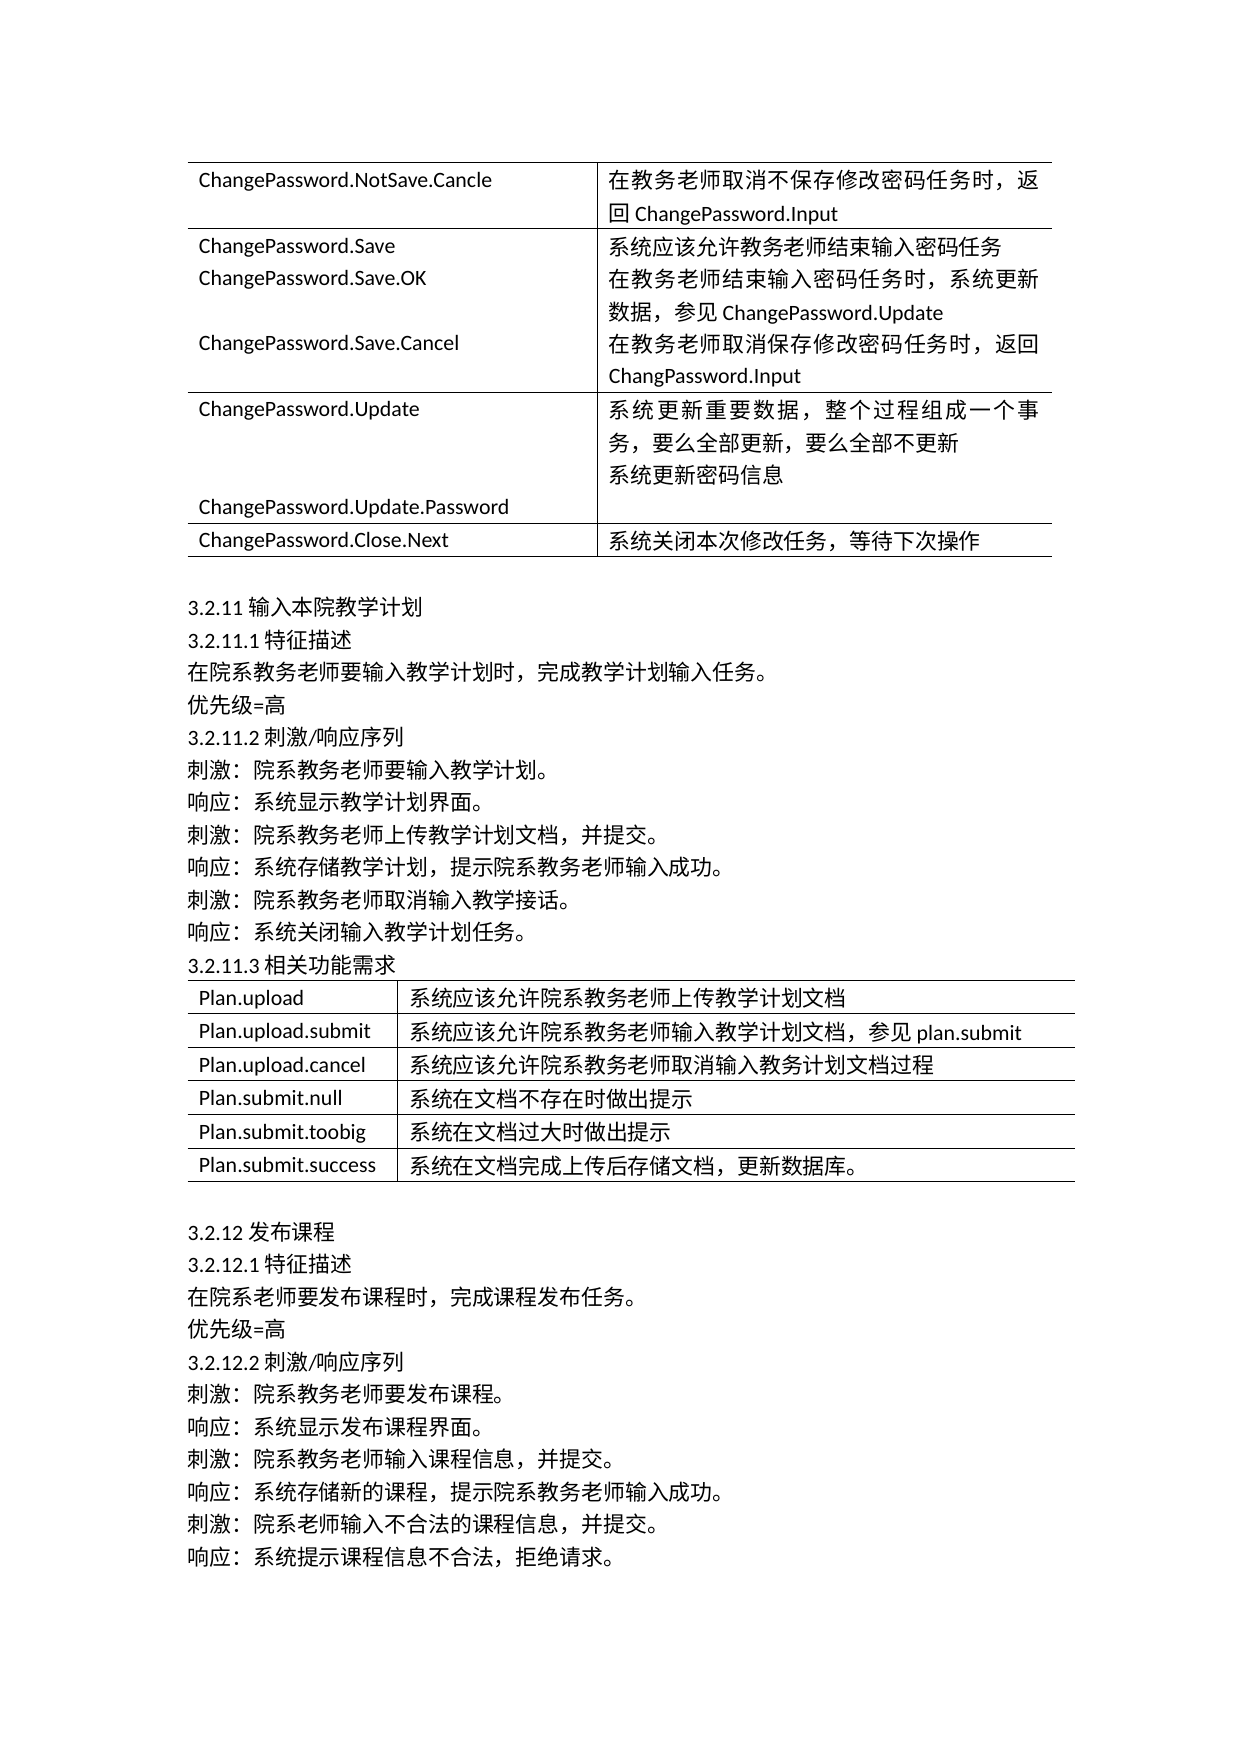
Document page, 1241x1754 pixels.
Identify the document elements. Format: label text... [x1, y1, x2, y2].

table_cell 系统更新重要数据，整个过程组成一个事务，要么全部更新，要么全部不更新 系统更新密码信息 [598, 393, 1052, 523]
text 刺激：院系老师输入不合法的课程信息，并提交。 [187, 1507, 1053, 1539]
table_cell ChangePassword.Update ChangePassword.Update.Password [188, 393, 597, 523]
text 响应：系统存储教学计划，提示院系教务老师输入成功。 [187, 850, 1053, 882]
text 刺激：院系教务老师输入课程信息，并提交。 [187, 1442, 1053, 1474]
text 响应：系统提示课程信息不合法，拒绝请求。 [187, 1539, 1053, 1572]
table_header Plan.upload [188, 981, 397, 1013]
text 刺激：院系教务老师要发布课程。 [187, 1377, 1053, 1409]
table_cell Plan.upload.cancel [188, 1048, 397, 1080]
text 3.2.11.1 特征描述 [187, 622, 1053, 655]
text 刺激：院系教务老师取消输入教学接话。 [187, 882, 1053, 915]
table_cell 系统应该允许教务老师结束输入密码任务 在教务老师结束输入密码任务时，系统更新数据，参见ChangePassword.Update 在教务老师取消保存修改密码任务时，返回ChangPassword.Input [598, 229, 1052, 392]
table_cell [188, 163, 597, 228]
table_cell 系统应该允许院系教务老师输入教学计划文档，参见plan.submit [398, 1014, 1075, 1047]
text 响应：系统显示教学计划界面。 [187, 785, 1053, 817]
text 3.2.11 输入本院教学计划 [187, 590, 1053, 622]
text 响应：系统显示发布课程界面。 [187, 1409, 1053, 1442]
table_cell 系统在文档完成上传后存储文档，更新数据库。 [398, 1149, 1075, 1181]
table_cell 系统在文档不存在时做出提示 [398, 1081, 1075, 1114]
table_cell Plan.submit.null [188, 1081, 397, 1114]
text 3.2.12.1 特征描述 [187, 1247, 1053, 1279]
text 3.2.11.2 刺激/响应序列 [187, 720, 1053, 752]
table_cell Plan.submit.toobig [188, 1115, 397, 1147]
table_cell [598, 163, 1052, 228]
table_cell ChangePassword.Close.Next [188, 524, 597, 556]
text 3.2.12 发布课程 [187, 1214, 1053, 1247]
table_cell Plan.upload.submit [188, 1014, 397, 1047]
table_cell 系统在文档过大时做出提示 [398, 1115, 1075, 1147]
text 刺激：院系教务老师上传教学计划文档，并提交。 [187, 817, 1053, 850]
table_cell 系统关闭本次修改任务，等待下次操作 [598, 524, 1052, 556]
table_cell Plan.submit.success [188, 1149, 397, 1181]
text 优先级=高 [187, 687, 1053, 720]
text 3.2.12.2 刺激/响应序列 [187, 1344, 1053, 1377]
text 在院系老师要发布课程时，完成课程发布任务。 [187, 1279, 1053, 1312]
text 3.2.11.3 相关功能需求 [187, 947, 1053, 980]
text 在院系教务老师要输入教学计划时，完成教学计划输入任务。 [187, 655, 1053, 687]
text 优先级=高 [187, 1312, 1053, 1344]
text 响应：系统关闭输入教学计划任务。 [187, 915, 1053, 947]
text 响应：系统存储新的课程，提示院系教务老师输入成功。 [187, 1474, 1053, 1507]
table_cell ChangePassword.Save ChangePassword.Save.OK ChangePassword.Save.Cancel [188, 229, 597, 392]
table_header 系统应该允许院系教务老师上传教学计划文档 [398, 981, 1075, 1013]
table_cell 系统应该允许院系教务老师取消输入教务计划文档过程 [398, 1048, 1075, 1080]
text 刺激：院系教务老师要输入教学计划。 [187, 752, 1053, 785]
